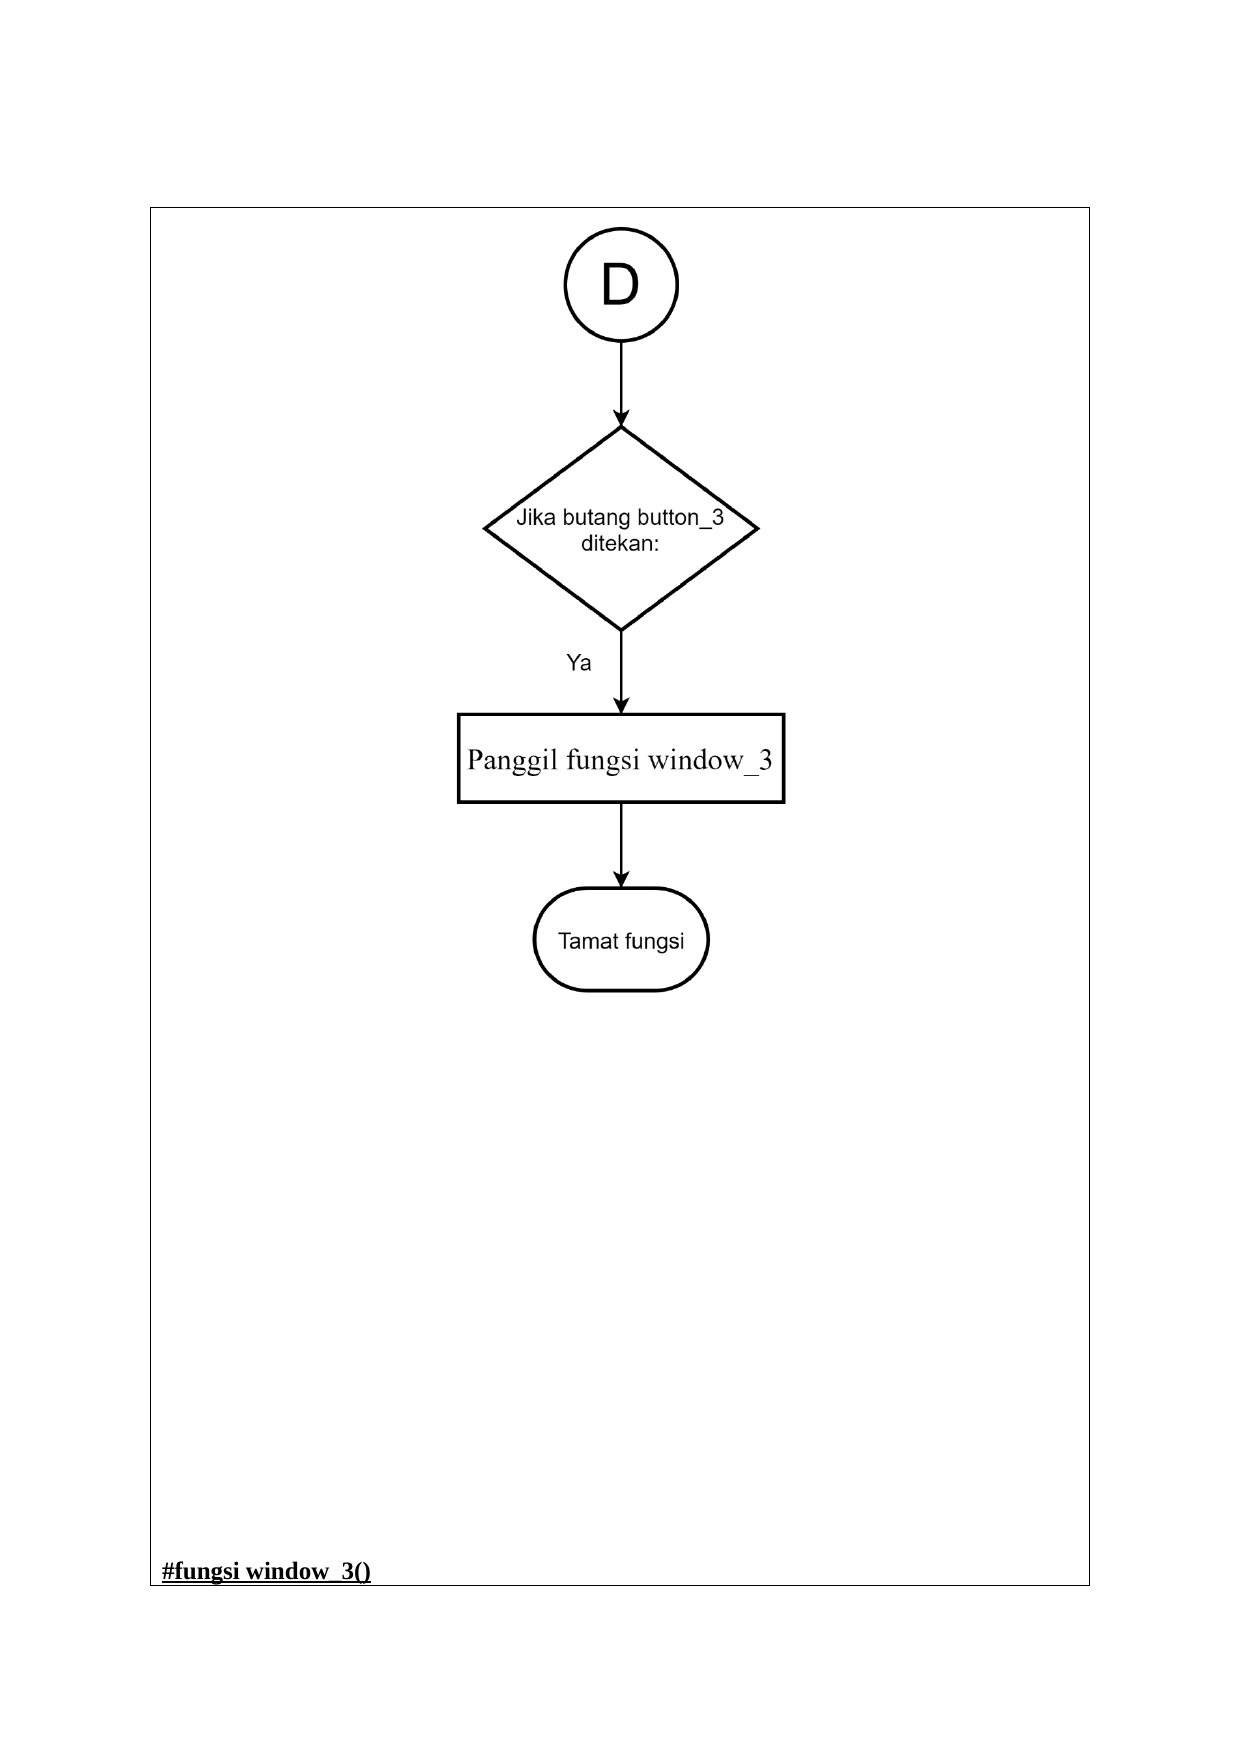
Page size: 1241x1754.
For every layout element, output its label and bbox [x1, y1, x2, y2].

picture [437, 207, 803, 1009]
table_cell [151, 208, 1089, 1585]
